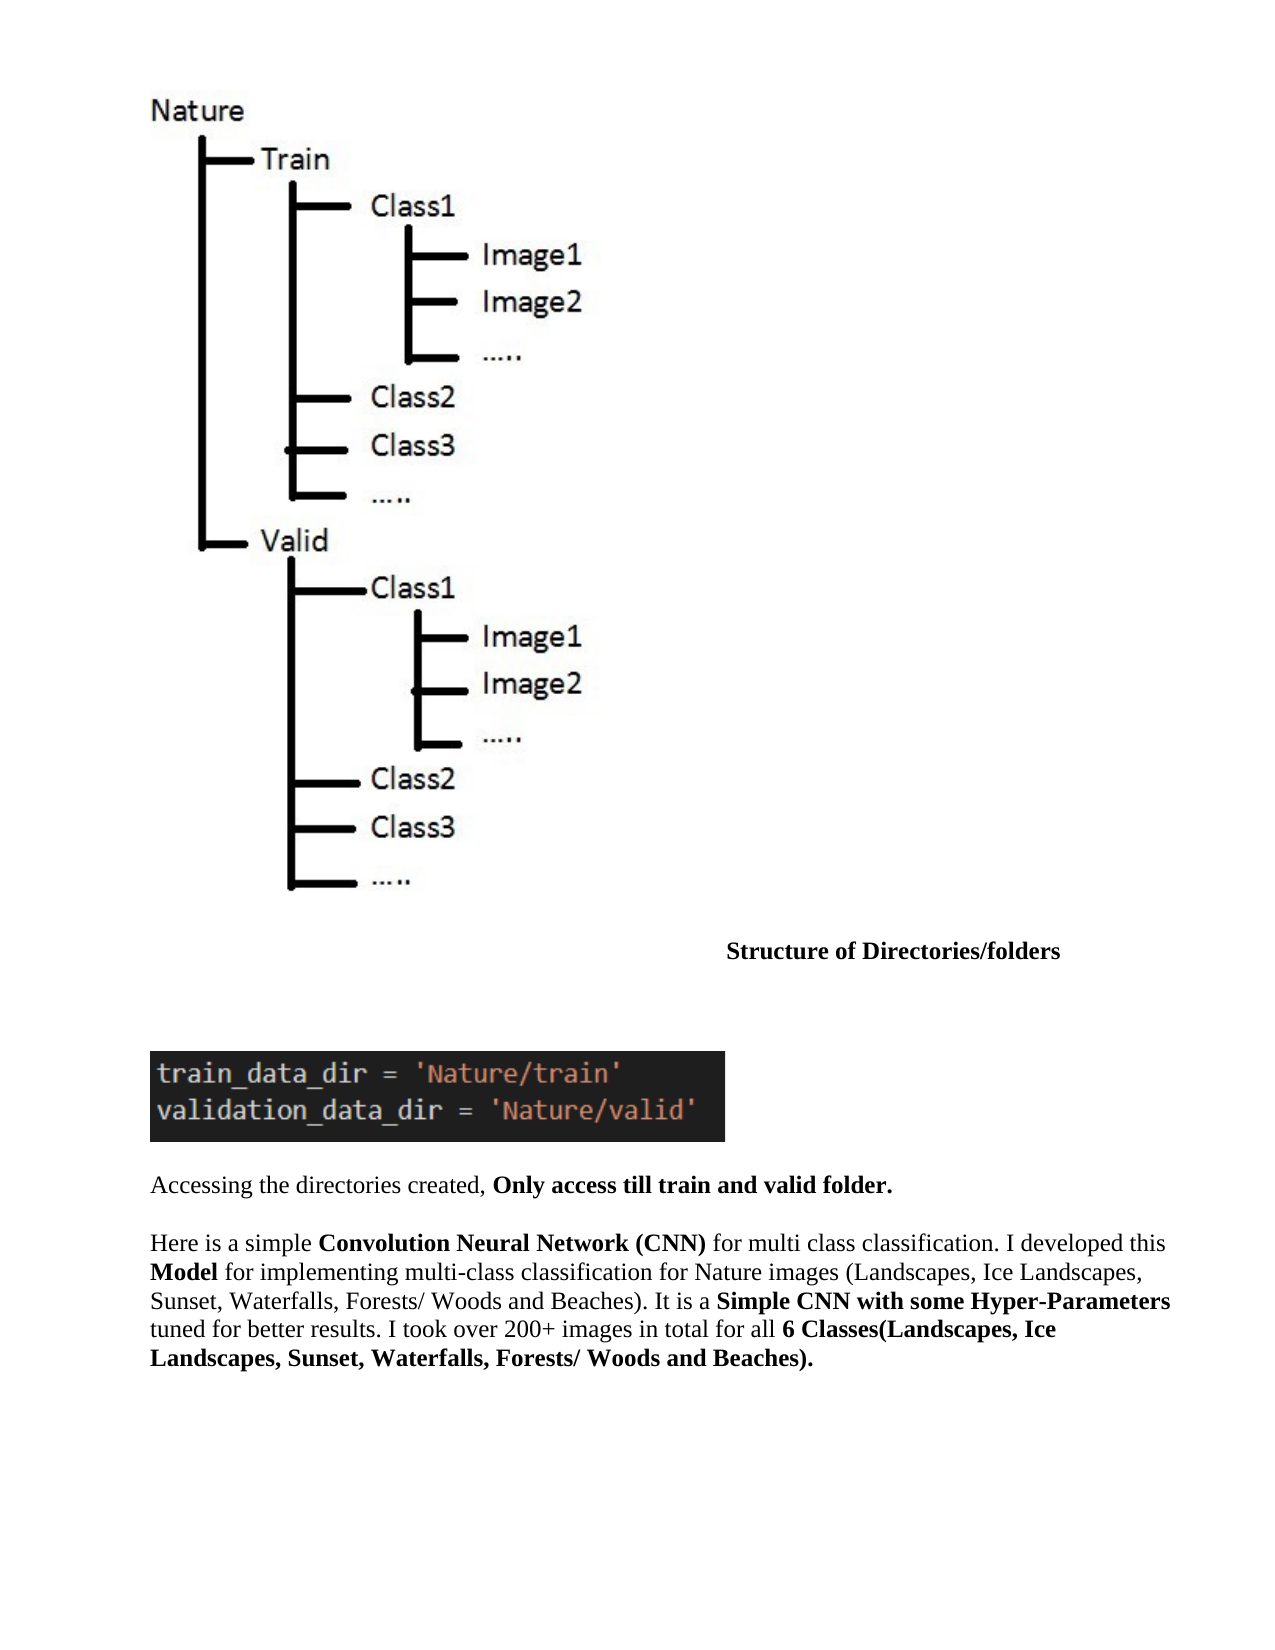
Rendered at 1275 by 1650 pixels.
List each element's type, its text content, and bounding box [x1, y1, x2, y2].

text Here is a simple Convolution Neural Network (CNN) for multi class classification. I developed this Model for implementing multi-class classification for Nature images (Landscapes, Ice Landscapes, Sunset, Waterfalls, Forests/ Woods and Beaches). It is a Simple CNN with some Hyper-Parameters tuned for better results. I took over 200+ images in total for all 6 Classes(Landscapes, Ice Landscapes, Sunset, Waterfalls, Forests/ Woods and Beaches). [150, 1228, 1184, 1372]
picture [150, 1051, 725, 1142]
text Accessing the directories created, Only access till train and valid folder. [150, 1170, 1184, 1199]
picture [150, 90, 727, 960]
